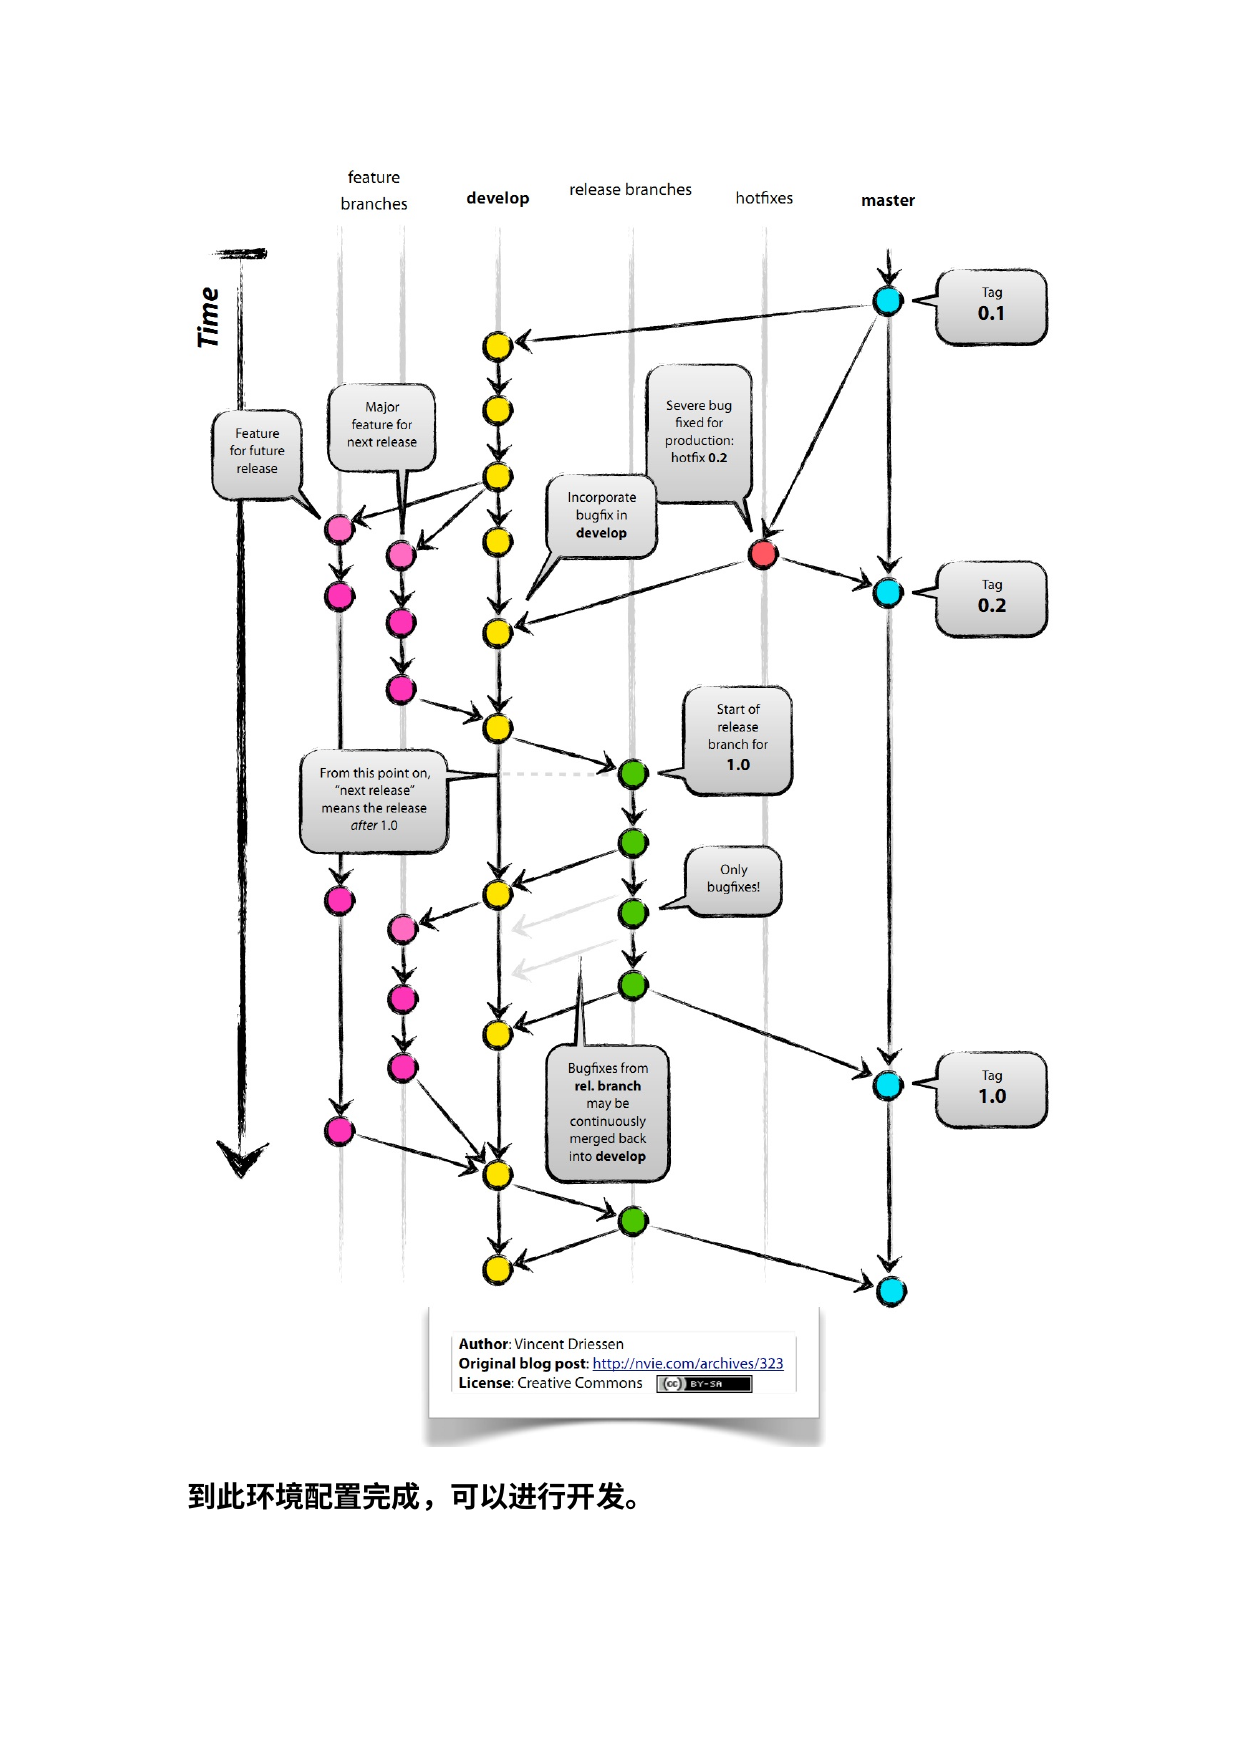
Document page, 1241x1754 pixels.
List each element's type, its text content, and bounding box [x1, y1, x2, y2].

picture [187, 162, 1053, 1447]
text 到此环境配置完成，可以进行开发。 [187, 1462, 1053, 1527]
